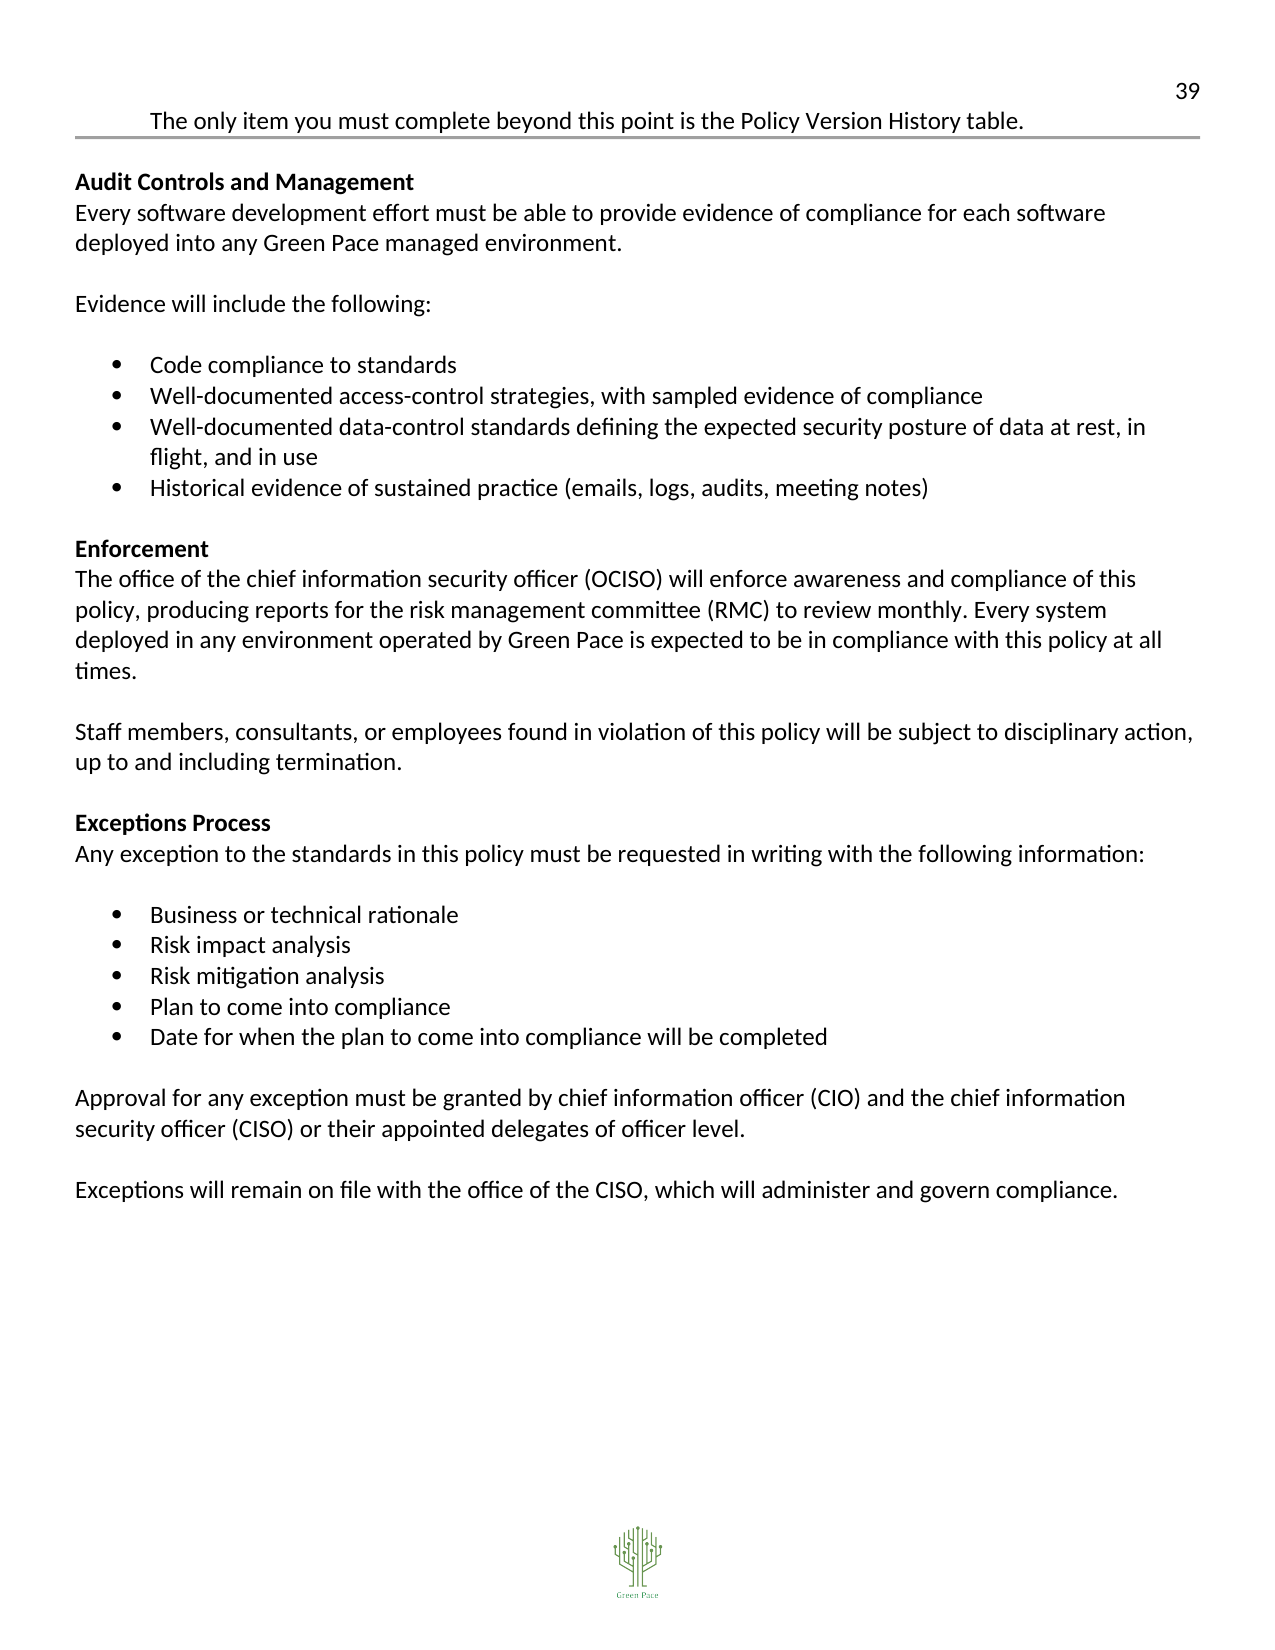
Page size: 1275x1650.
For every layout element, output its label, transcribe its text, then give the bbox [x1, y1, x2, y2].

list Historical evidence of sustained practice (emails, logs, audits, meeting notes) [112, 472, 1200, 502]
subtitle Enforcement [75, 533, 1200, 563]
list Risk mitigation analysis [112, 960, 1200, 991]
list Well-documented access-control strategies, with sampled evidence of compliance [112, 380, 1200, 411]
subtitle Audit Controls and Management [75, 167, 1200, 197]
text The office of the chief information security officer (OCISO) will enforce awareness and compliance of this policy, producing reports for the risk management committee (RMC) to review monthly. Every system deployed in any environment operated by Green Pace is expected to be in compliance with this policy at all times. [75, 563, 1200, 685]
list Date for when the plan to come into compliance will be completed [112, 1021, 1200, 1052]
subtitle Exceptions Process [75, 807, 1200, 838]
list Business or technical rationale [112, 899, 1200, 929]
text Evidence will include the following: [75, 289, 1200, 319]
list Well-documented data-control standards defining the expected security posture of data at rest, in flight, and in use [112, 411, 1200, 472]
list Risk impact analysis [112, 929, 1200, 960]
text Approval for any exception must be granted by chief information officer (CIO) and the chief information security officer (CISO) or their appointed delegates of officer level. [75, 1082, 1200, 1143]
list Code compliance to standards [112, 350, 1200, 380]
picture [605, 1521, 670, 1606]
text Every software development effort must be able to provide evidence of compliance for each software deployed into any Green Pace managed environment. [75, 197, 1200, 258]
text The only item you must complete beyond this point is the Policy Version History table. [150, 106, 1200, 136]
text Any exception to the standards in this policy must be requested in writing with the following information: [75, 838, 1200, 868]
list Plan to come into compliance [112, 991, 1200, 1021]
text Staff members, consultants, or employees found in violation of this policy will be subject to disciplinary action, up to and including termination. [75, 716, 1200, 777]
text Exceptions will remain on file with the office of the CISO, which will administer and govern compliance. [75, 1174, 1200, 1204]
